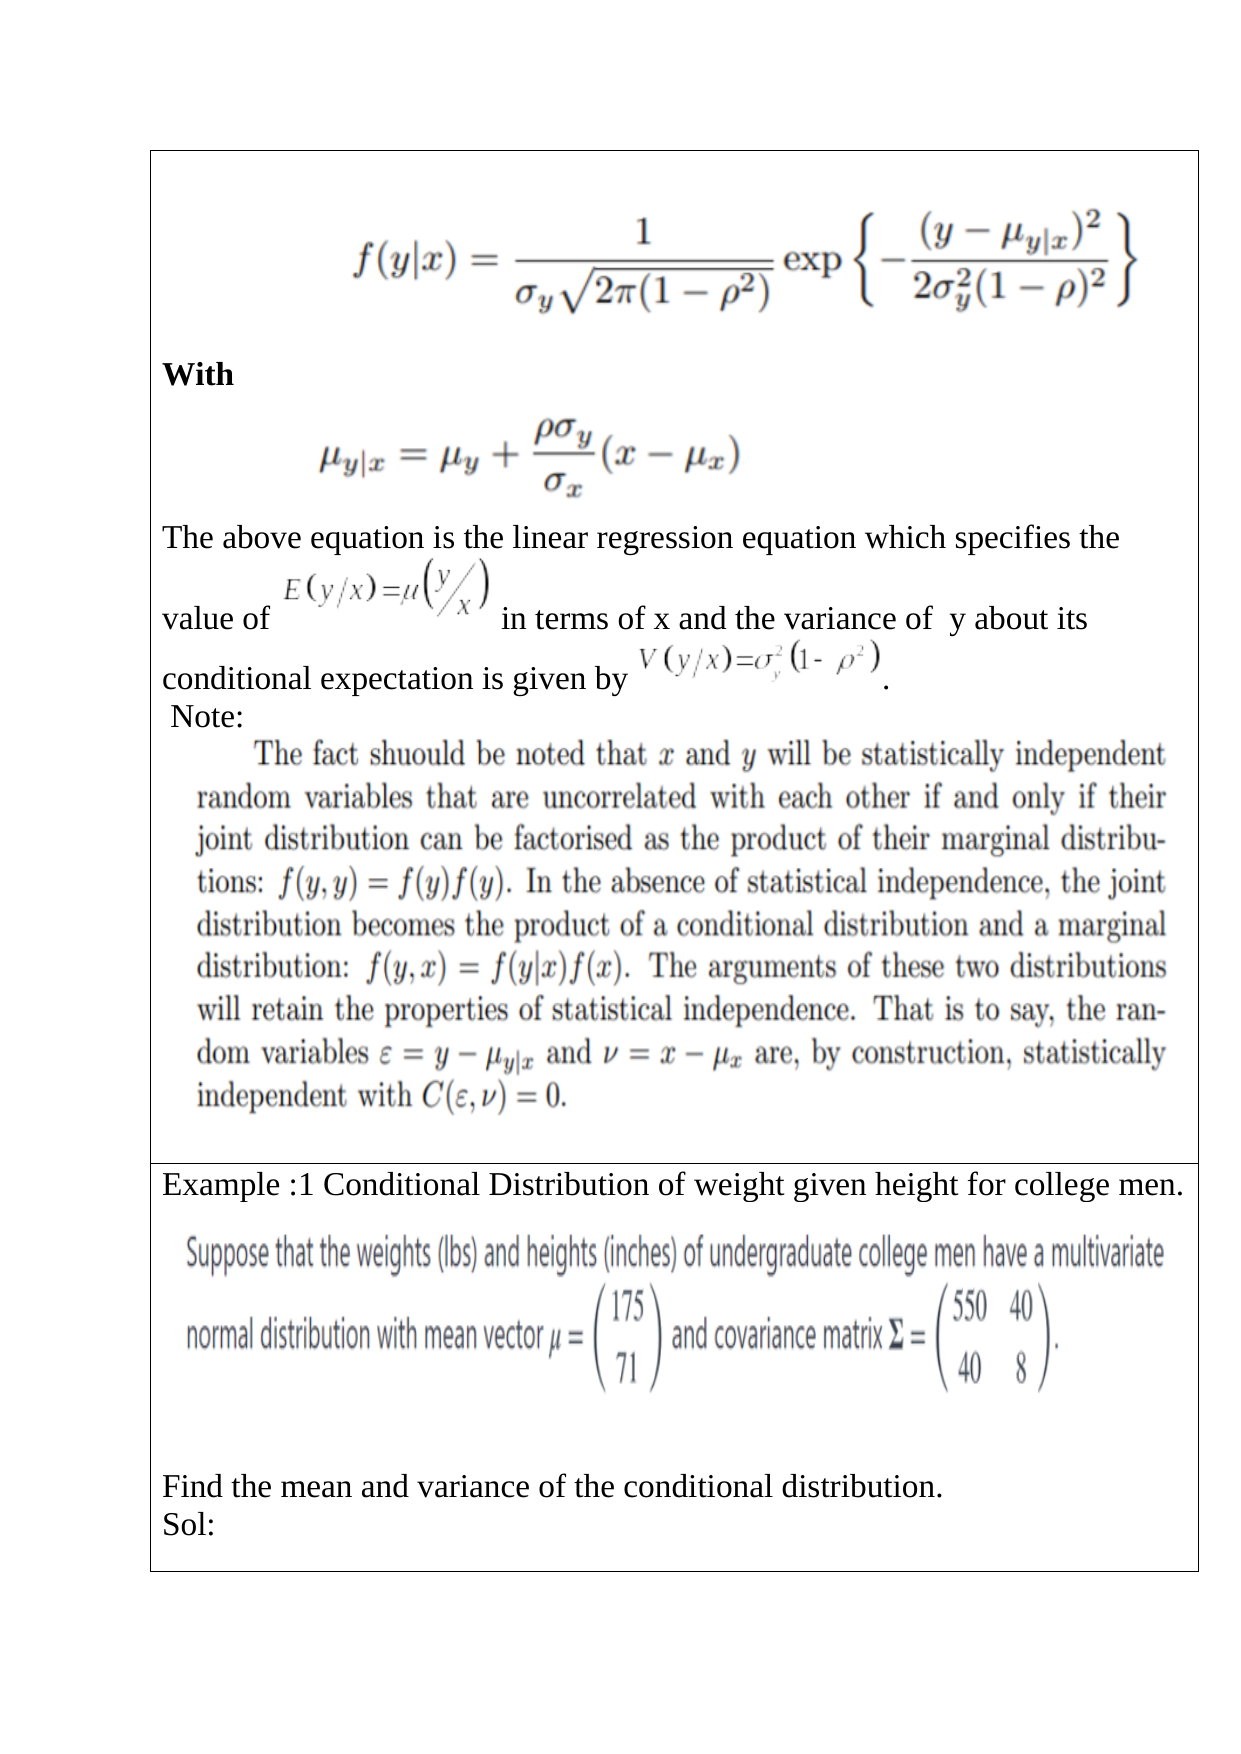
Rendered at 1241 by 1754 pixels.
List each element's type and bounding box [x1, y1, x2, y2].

table_cell [151, 1164, 1198, 1571]
table_cell [151, 151, 1198, 1163]
